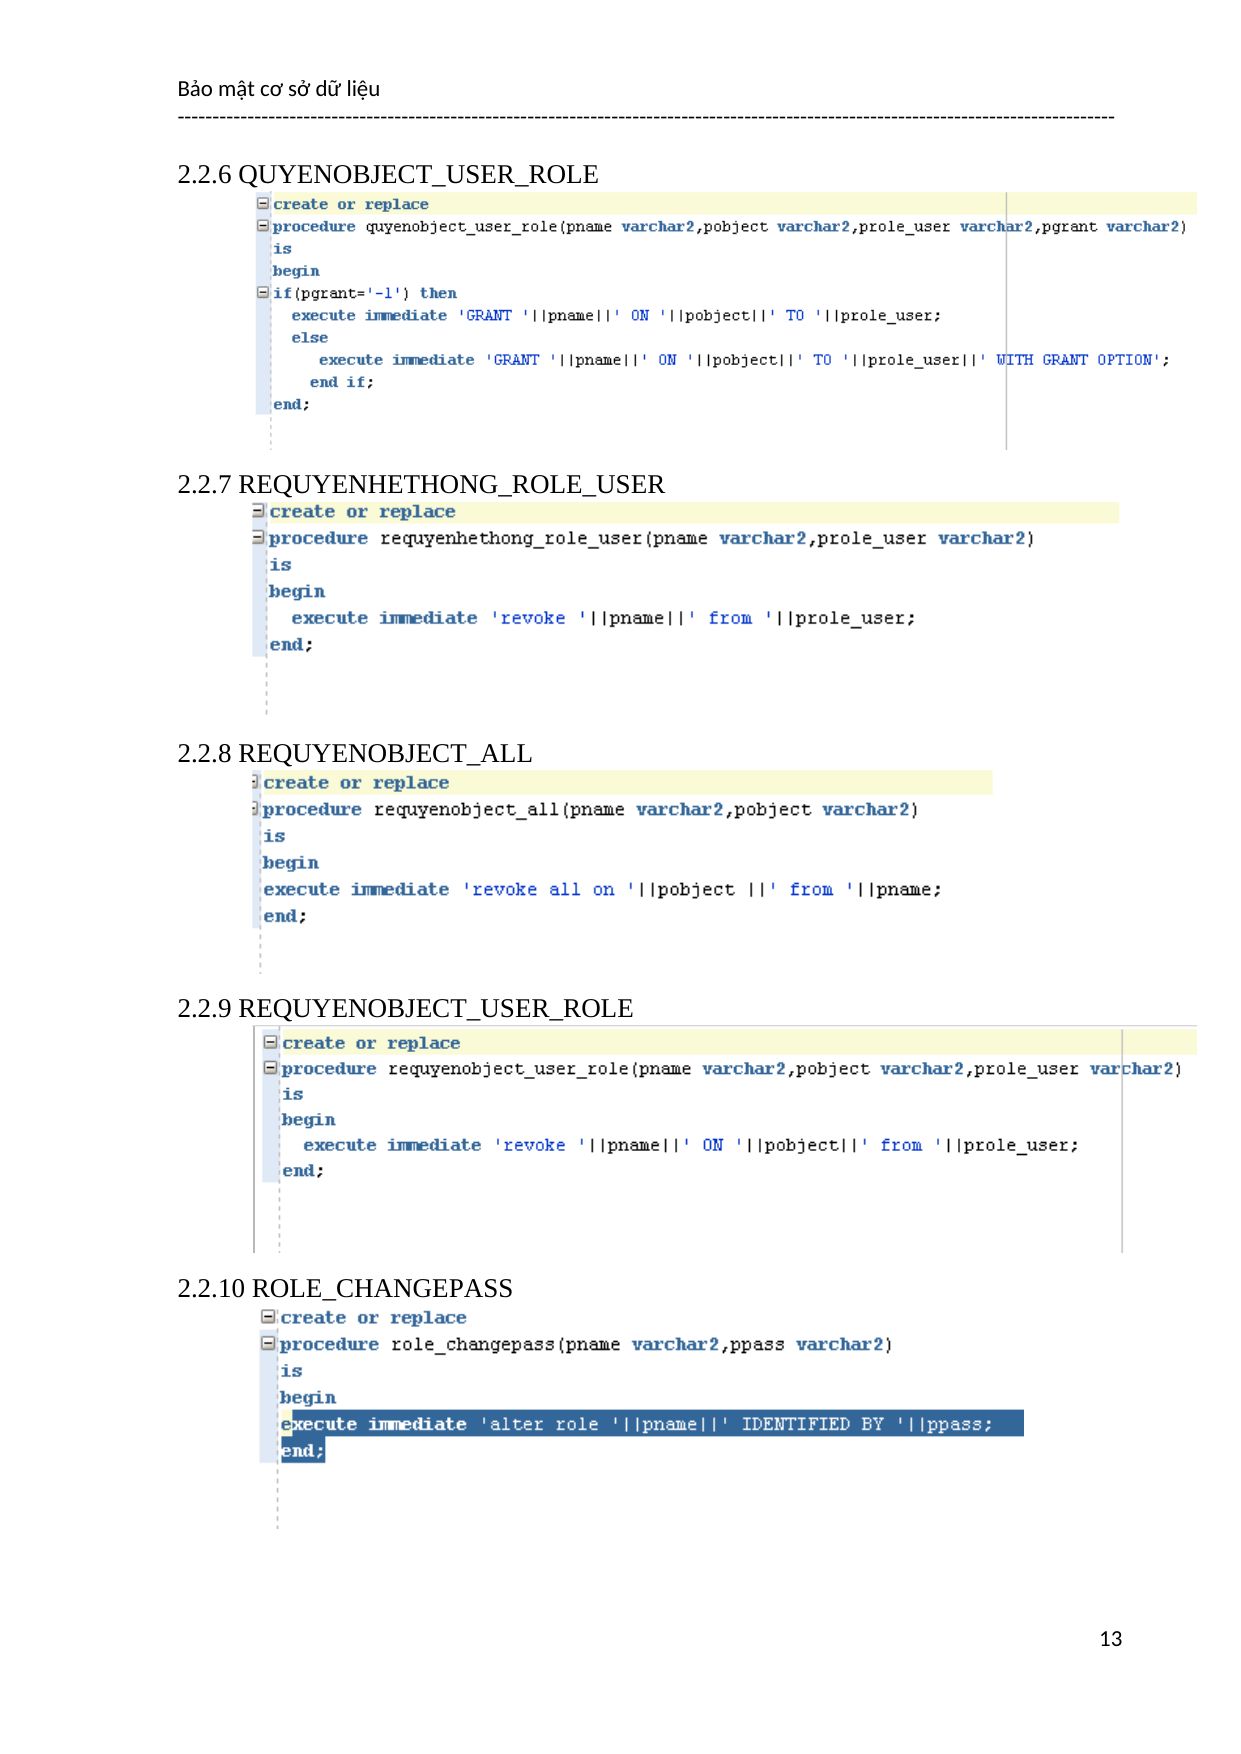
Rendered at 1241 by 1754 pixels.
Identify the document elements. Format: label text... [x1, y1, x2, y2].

subtitle 2.2.6 QUYENOBJECT_USER_ROLE [177, 158, 1122, 189]
picture [252, 502, 1120, 718]
subtitle 2.2.7 REQUYENHETHONG_ROLE_USER [177, 469, 1122, 500]
picture [252, 1025, 1198, 1253]
picture [252, 770, 993, 974]
subtitle 2.2.8 REQUYENOBJECT_ALL [177, 737, 1122, 768]
picture [252, 1305, 1024, 1529]
subtitle 2.2.9 REQUYENOBJECT_USER_ROLE [177, 992, 1122, 1023]
subtitle 2.2.10 ROLE_CHANGEPASS [177, 1272, 1122, 1303]
picture [252, 191, 1198, 450]
